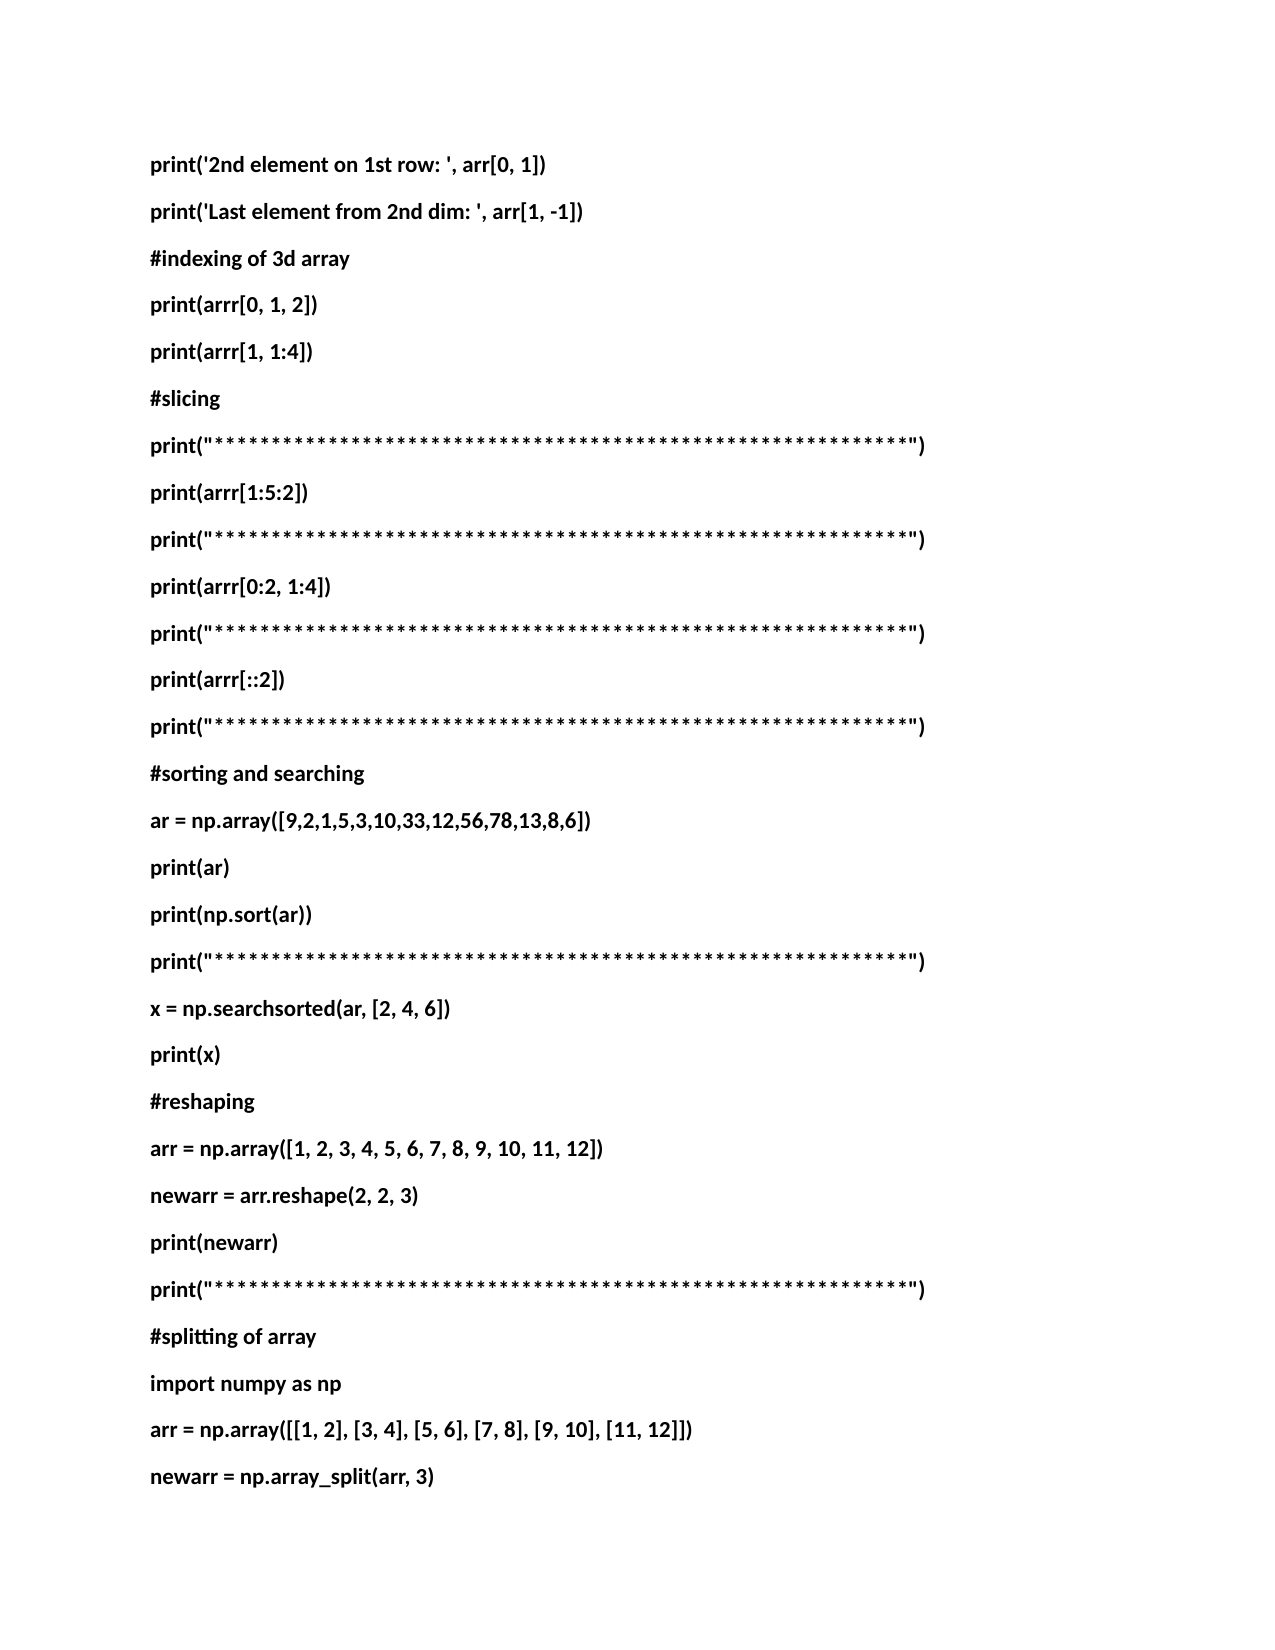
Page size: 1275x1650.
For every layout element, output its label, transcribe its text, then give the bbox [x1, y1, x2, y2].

text print("*************************************************************") [150, 947, 1125, 975]
text #indexing of 3d array [150, 244, 1125, 272]
text #splitting of array [150, 1322, 1125, 1350]
text print('2nd element on 1st row: ', arr[0, 1]) [150, 150, 1125, 178]
text arr = np.array([1, 2, 3, 4, 5, 6, 7, 8, 9, 10, 11, 12]) [150, 1134, 1125, 1162]
text print("*************************************************************") [150, 431, 1125, 459]
text print(arrr[1:5:2]) [150, 478, 1125, 506]
text print(newarr) [150, 1228, 1125, 1256]
text print("*************************************************************") [150, 525, 1125, 553]
text arr = np.array([[1, 2], [3, 4], [5, 6], [7, 8], [9, 10], [11, 12]]) [150, 1416, 1125, 1444]
text print(ar) [150, 853, 1125, 881]
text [150, 1275, 1125, 1303]
text newarr = np.array_split(arr, 3) [150, 1462, 1125, 1491]
text print("*************************************************************") [150, 619, 1125, 647]
text print(arrr[::2]) [150, 666, 1125, 694]
text #sorting and searching [150, 759, 1125, 787]
text #reshaping [150, 1087, 1125, 1116]
text print(arrr[0, 1, 2]) [150, 291, 1125, 319]
text newarr = arr.reshape(2, 2, 3) [150, 1181, 1125, 1209]
text import numpy as np [150, 1369, 1125, 1397]
text ar = np.array([9,2,1,5,3,10,33,12,56,78,13,8,6]) [150, 806, 1125, 834]
text #slicing [150, 384, 1125, 412]
text print(arrr[1, 1:4]) [150, 337, 1125, 366]
text print(arrr[0:2, 1:4]) [150, 572, 1125, 600]
text print('Last element from 2nd dim: ', arr[1, -1]) [150, 197, 1125, 225]
text print("*************************************************************") [150, 712, 1125, 741]
text x = np.searchsorted(ar, [2, 4, 6]) [150, 994, 1125, 1022]
text print(np.sort(ar)) [150, 900, 1125, 928]
text print(x) [150, 1041, 1125, 1069]
